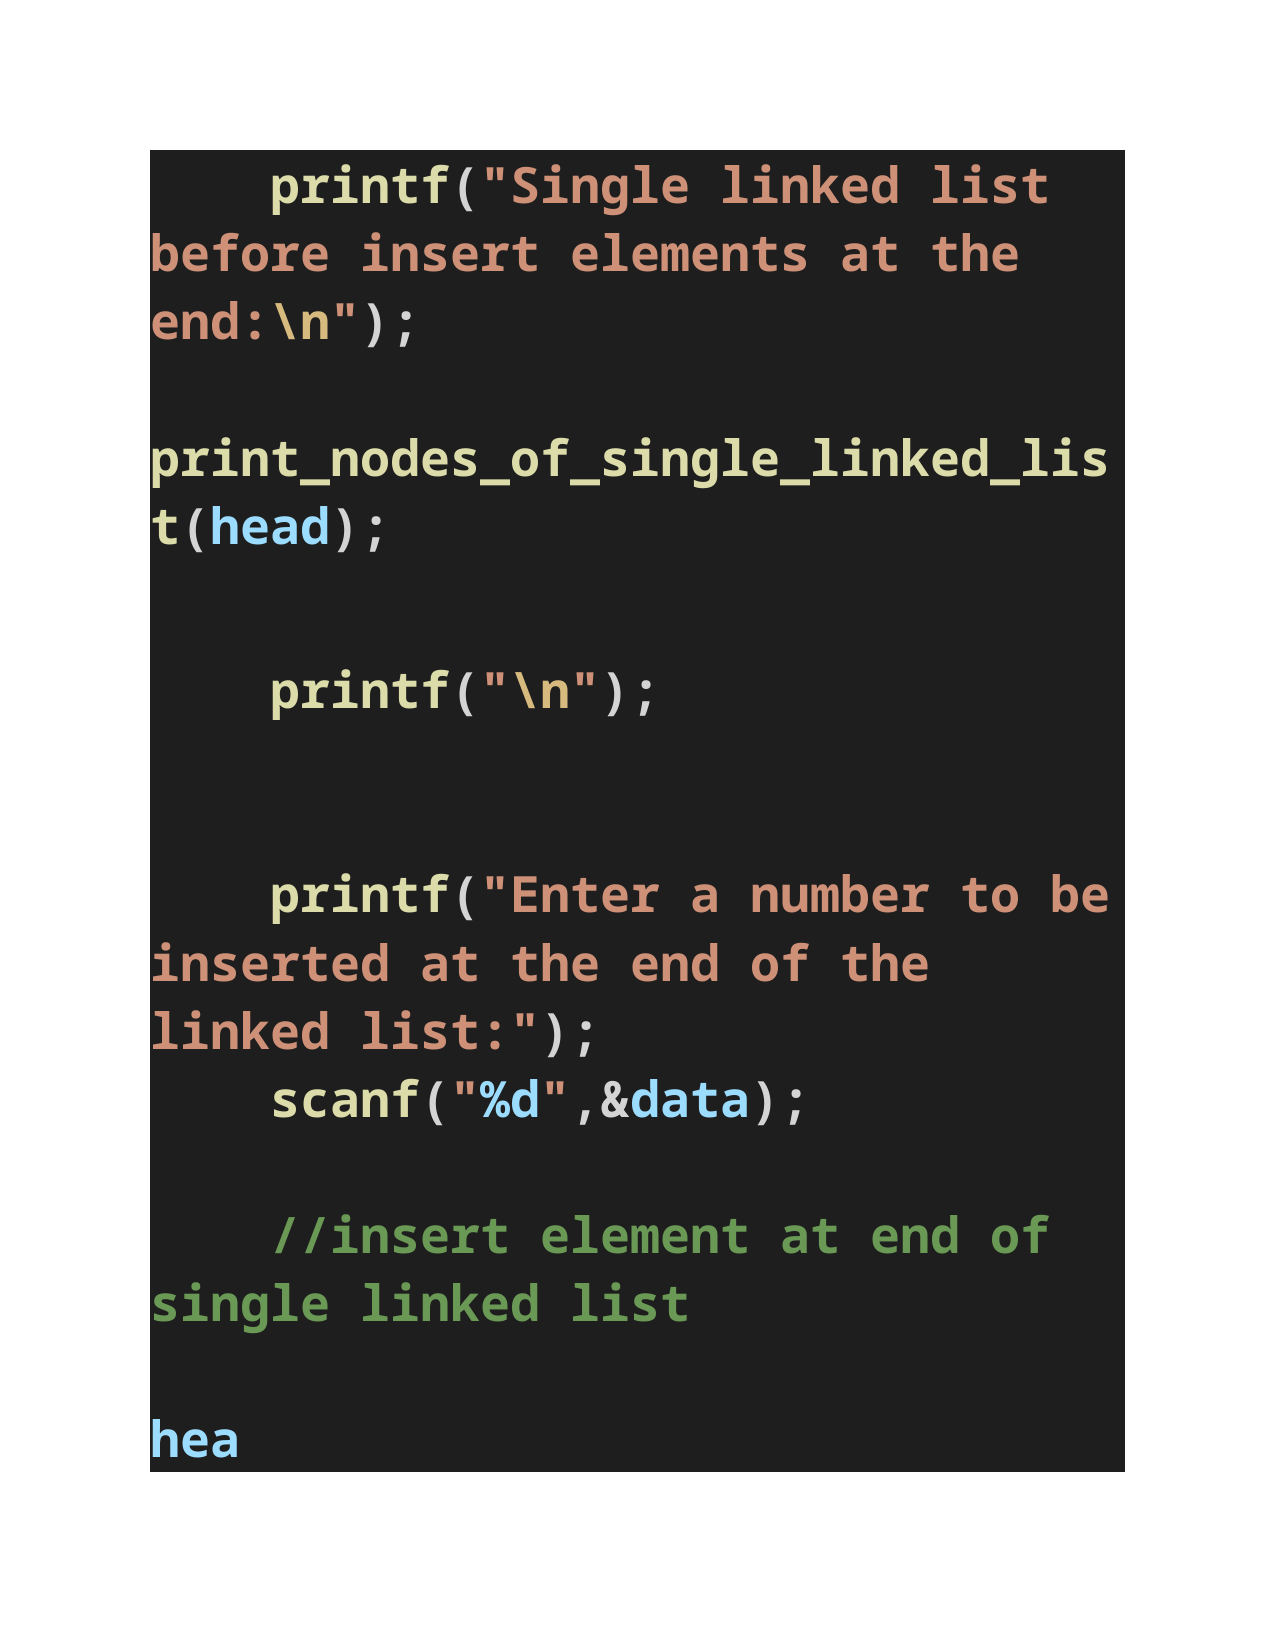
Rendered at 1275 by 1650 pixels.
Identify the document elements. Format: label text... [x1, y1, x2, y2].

text //insert element at end of single linked list [150, 1200, 1125, 1336]
text printf("Enter a number to be inserted at the end of the linked list:"); [150, 859, 1125, 1064]
text print_nodes_of_single_linked_list(head); [150, 354, 1125, 559]
text scanf("%d",&data); [150, 1064, 1125, 1132]
text printf("\n"); [150, 655, 1125, 723]
text printf("Single linked list before insert elements at the end:\n"); [150, 150, 1125, 354]
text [150, 1336, 1125, 1472]
